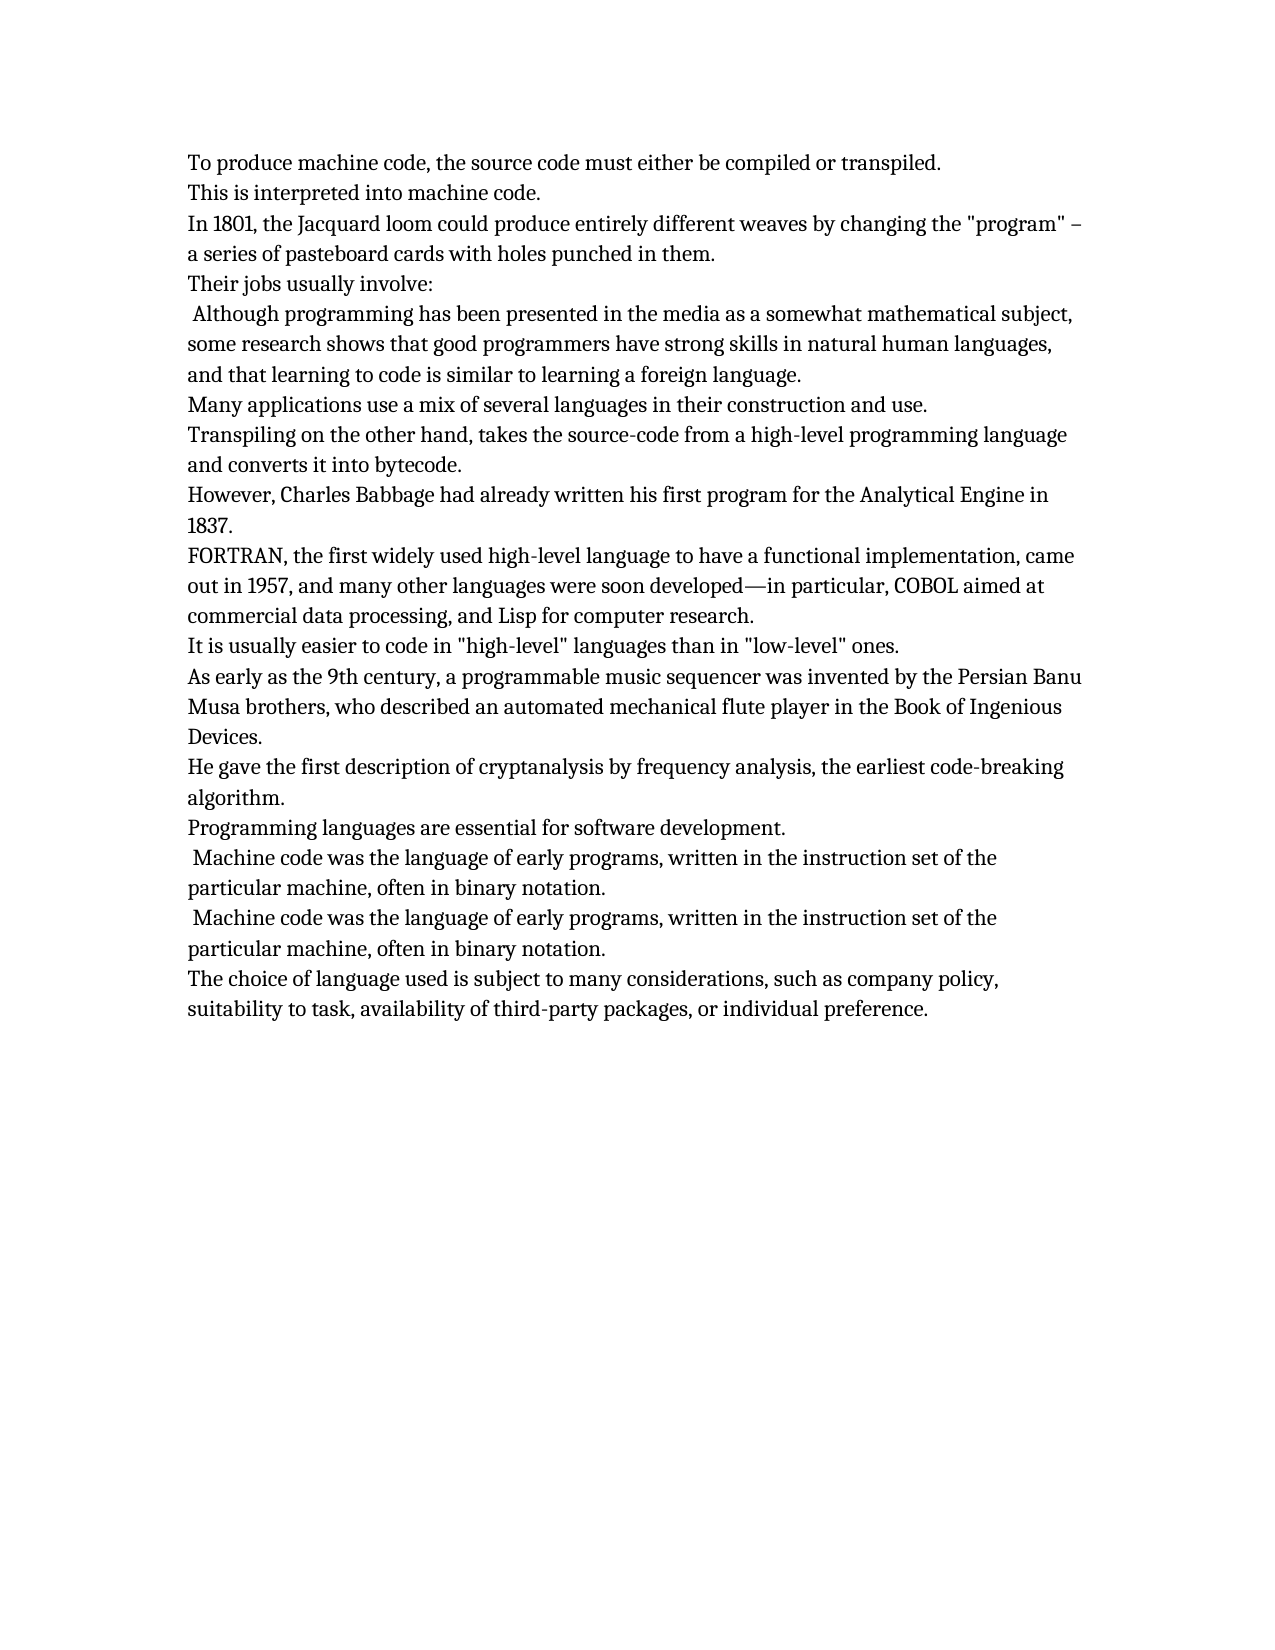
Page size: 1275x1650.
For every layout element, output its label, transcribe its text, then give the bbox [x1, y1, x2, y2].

text To produce machine code, the source code must either be compiled or transpiled. This is interpreted into machine code. In 1801, the Jacquard loom could produce entirely different weaves by changing the "program" – a series of pasteboard cards with holes punched in them. Their jobs usually involve: Although programming has been presented in the media as a somewhat mathematical subject, some research shows that good programmers have strong skills in natural human languages, and that learning to code is similar to learning a foreign language. Many applications use a mix of several languages in their construction and use. Transpiling on the other hand, takes the source-code from a high-level programming language and converts it into bytecode. However, Charles Babbage had already written his first program for the Analytical Engine in 1837. FORTRAN, the first widely used high-level language to have a functional implementation, came out in 1957, and many other languages were soon developed—in particular, COBOL aimed at commercial data processing, and Lisp for computer research. It is usually easier to code in "high-level" languages than in "low-level" ones. As early as the 9th century, a programmable music sequencer was invented by the Persian Banu Musa brothers, who described an automated mechanical flute player in the Book of Ingenious Devices. He gave the first description of cryptanalysis by frequency analysis, the earliest code-breaking algorithm. Programming languages are essential for software development. Machine code was the language of early programs, written in the instruction set of the particular machine, often in binary notation. Machine code was the language of early programs, written in the instruction set of the particular machine, often in binary notation. The choice of language used is subject to many considerations, such as company policy, suitability to task, availability of third-party packages, or individual preference. [187, 150, 1087, 1022]
